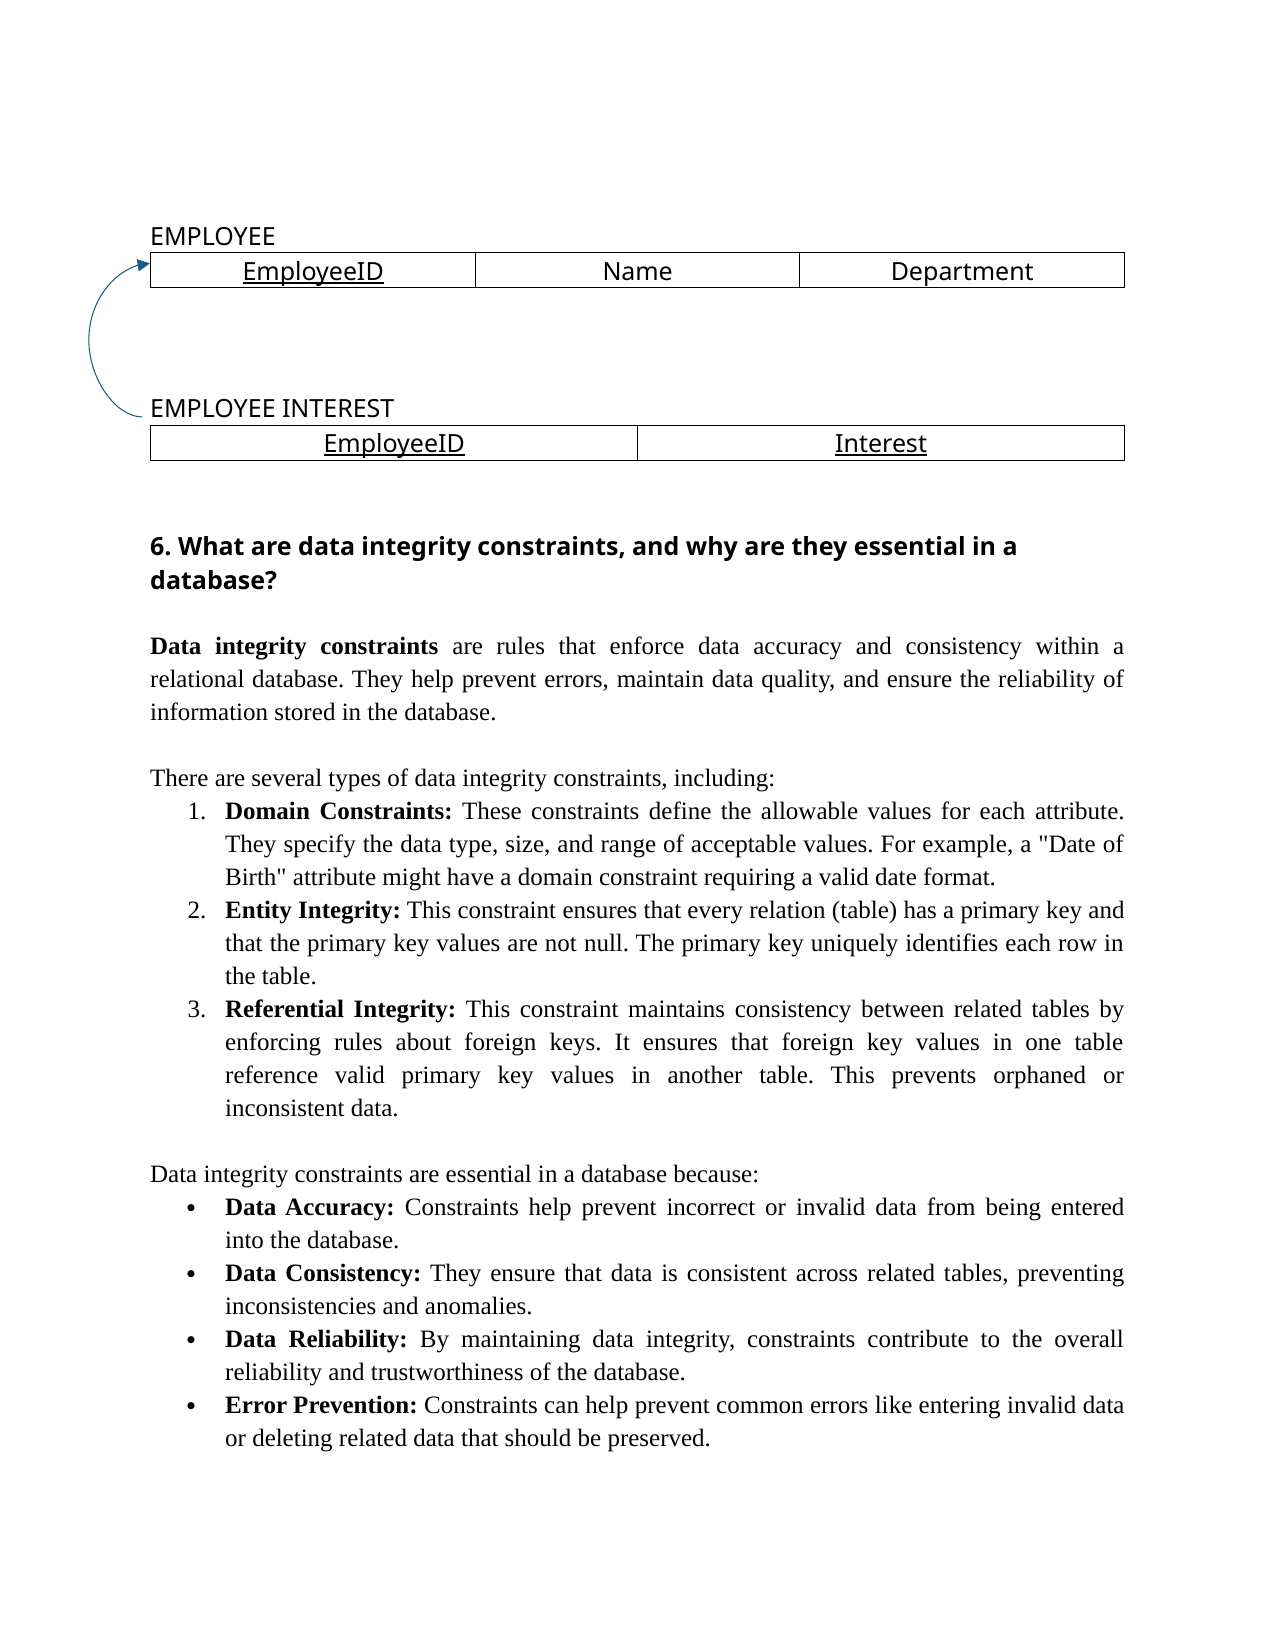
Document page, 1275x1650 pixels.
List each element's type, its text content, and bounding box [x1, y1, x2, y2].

text Data integrity constraints are rules that enforce data accuracy and consistency within a relational database. They help prevent errors, maintain data quality, and ensure the reliability of information stored in the database. [150, 631, 1125, 726]
table_header EmployeeID [151, 253, 475, 287]
text EMPLOYEE [150, 218, 1125, 252]
text EMPLOYEE INTEREST [150, 391, 1125, 424]
text Data integrity constraints are essential in a database because: [150, 1159, 1125, 1188]
table_header Department [800, 253, 1124, 287]
text 6. What are data integrity constraints, and why are they essential in a database? [150, 529, 1125, 597]
list Data Accuracy: Constraints help prevent incorrect or invalid data from being entered into the database. [187, 1192, 1125, 1254]
list Data Consistency: They ensure that data is consistent across related tables, preventing inconsistencies and anomalies. [187, 1258, 1125, 1320]
list Data Reliability: By maintaining data integrity, constraints contribute to the overall reliability and trustworthiness of the database. [187, 1324, 1125, 1386]
list Entity Integrity: This constraint ensures that every relation (table) has a primary key and that the primary key values are not null. The primary key uniquely identifies each row in the table. [187, 895, 1125, 990]
list Error Prevention: Constraints can help prevent common errors like entering invalid data or deleting related data that should be preserved. [187, 1391, 1125, 1452]
table_header Interest [638, 426, 1124, 460]
text There are several types of data integrity constraints, including: [150, 763, 1125, 792]
table_header Name [476, 253, 799, 287]
list Domain Constraints: These constraints define the allowable values for each attribute. They specify the data type, size, and range of acceptable values. For example, a "Date of Birth" attribute might have a domain constraint requiring a valid date format. [187, 796, 1125, 891]
list Referential Integrity: This constraint maintains consistency between related tables by enforcing rules about foreign keys. It ensures that foreign key values in one table reference valid primary key values in another table. This prevents orphaned or inconsistent data. [187, 994, 1125, 1122]
table_header EmployeeID [151, 426, 637, 460]
